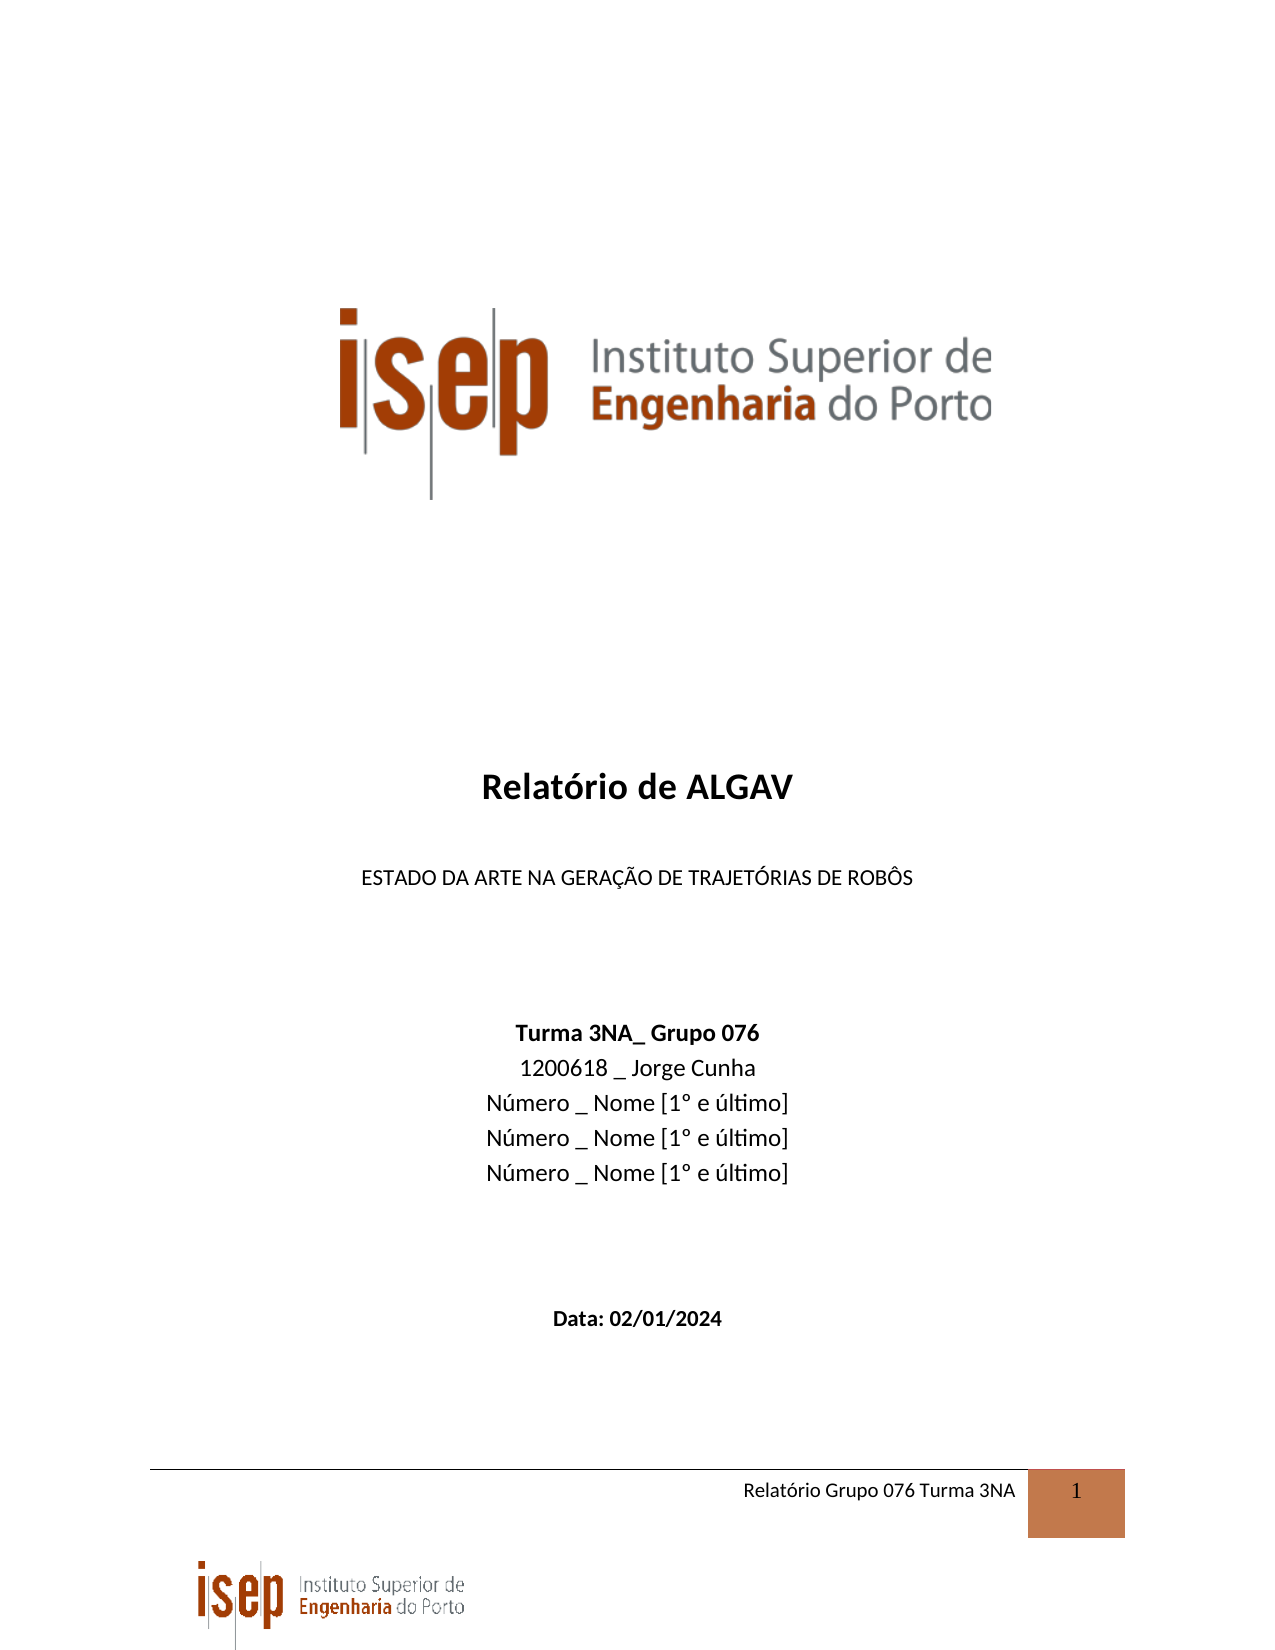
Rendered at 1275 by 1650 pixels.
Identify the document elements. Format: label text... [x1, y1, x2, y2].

text Data: 02/01/2024 [150, 1304, 1125, 1332]
title Relatório de ALGAV [150, 763, 1125, 808]
text Número _ Nome [1º e último] [150, 1157, 1125, 1187]
text ESTADO DA ARTE NA GERAÇÃO DE TRAJETÓRIAS DE ROBÔS [150, 863, 1125, 891]
picture [198, 1561, 464, 1650]
text 1200618 _ Jorge Cunha [150, 1052, 1125, 1082]
text Número _ Nome [1º e último] [150, 1122, 1125, 1152]
text Turma 3NA_ Grupo 076 [150, 1017, 1125, 1047]
text Número _ Nome [1º e último] [150, 1087, 1125, 1117]
picture [340, 308, 992, 500]
